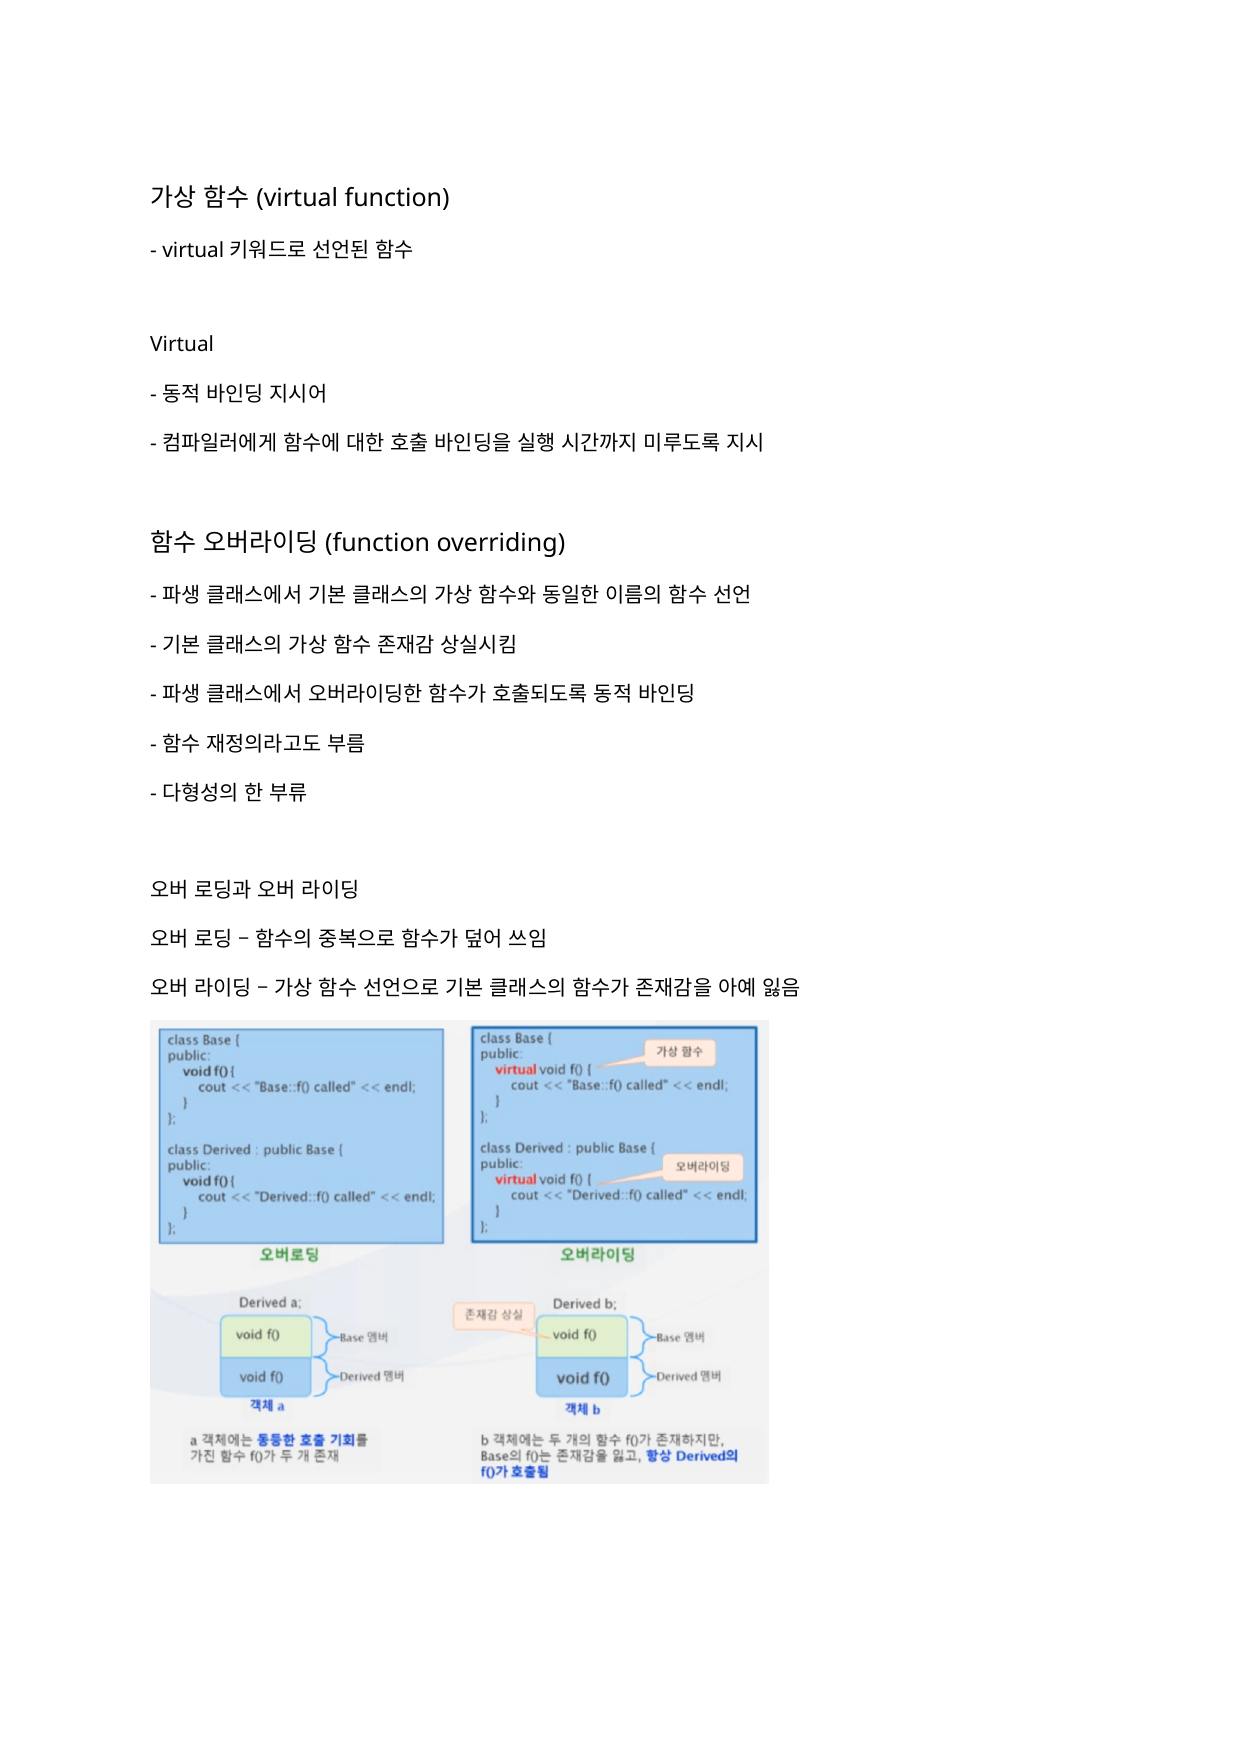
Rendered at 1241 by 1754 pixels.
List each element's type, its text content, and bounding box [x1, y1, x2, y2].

text - 컴파일러에게 함수에 대한 호출 바인딩을 실행 시간까지 미루도록 지시 [150, 426, 1090, 457]
text - 다형성의 한 부류 [150, 776, 1090, 806]
text - 파생 클래스에서 오버라이딩한 함수가 호출되도록 동적 바인딩 [150, 677, 1090, 708]
picture [150, 1020, 769, 1484]
text - 동적 바인딩 지시어 [150, 377, 1090, 407]
text - 함수 재정의라고도 부름 [150, 727, 1090, 757]
text 오버 로딩 – 함수의 중복으로 함수가 덮어 쓰임 [150, 922, 1090, 952]
text - virtual 키워드로 선언된 함수 [150, 233, 1090, 263]
text - 기본 클래스의 가상 함수 존재감 상실시킴 [150, 628, 1090, 658]
text 가상 함수 (virtual function) [150, 177, 1090, 213]
text 오버 라이딩 – 가상 함수 선언으로 기본 클래스의 함수가 존재감을 아예 잃음 [150, 971, 1090, 1002]
text Virtual [150, 329, 1090, 358]
text 함수 오버라이딩 (function overriding) [150, 523, 1090, 559]
text - 파생 클래스에서 기본 클래스의 가상 함수와 동일한 이름의 함수 선언 [150, 579, 1090, 609]
text 오버 로딩과 오버 라이딩 [150, 873, 1090, 903]
